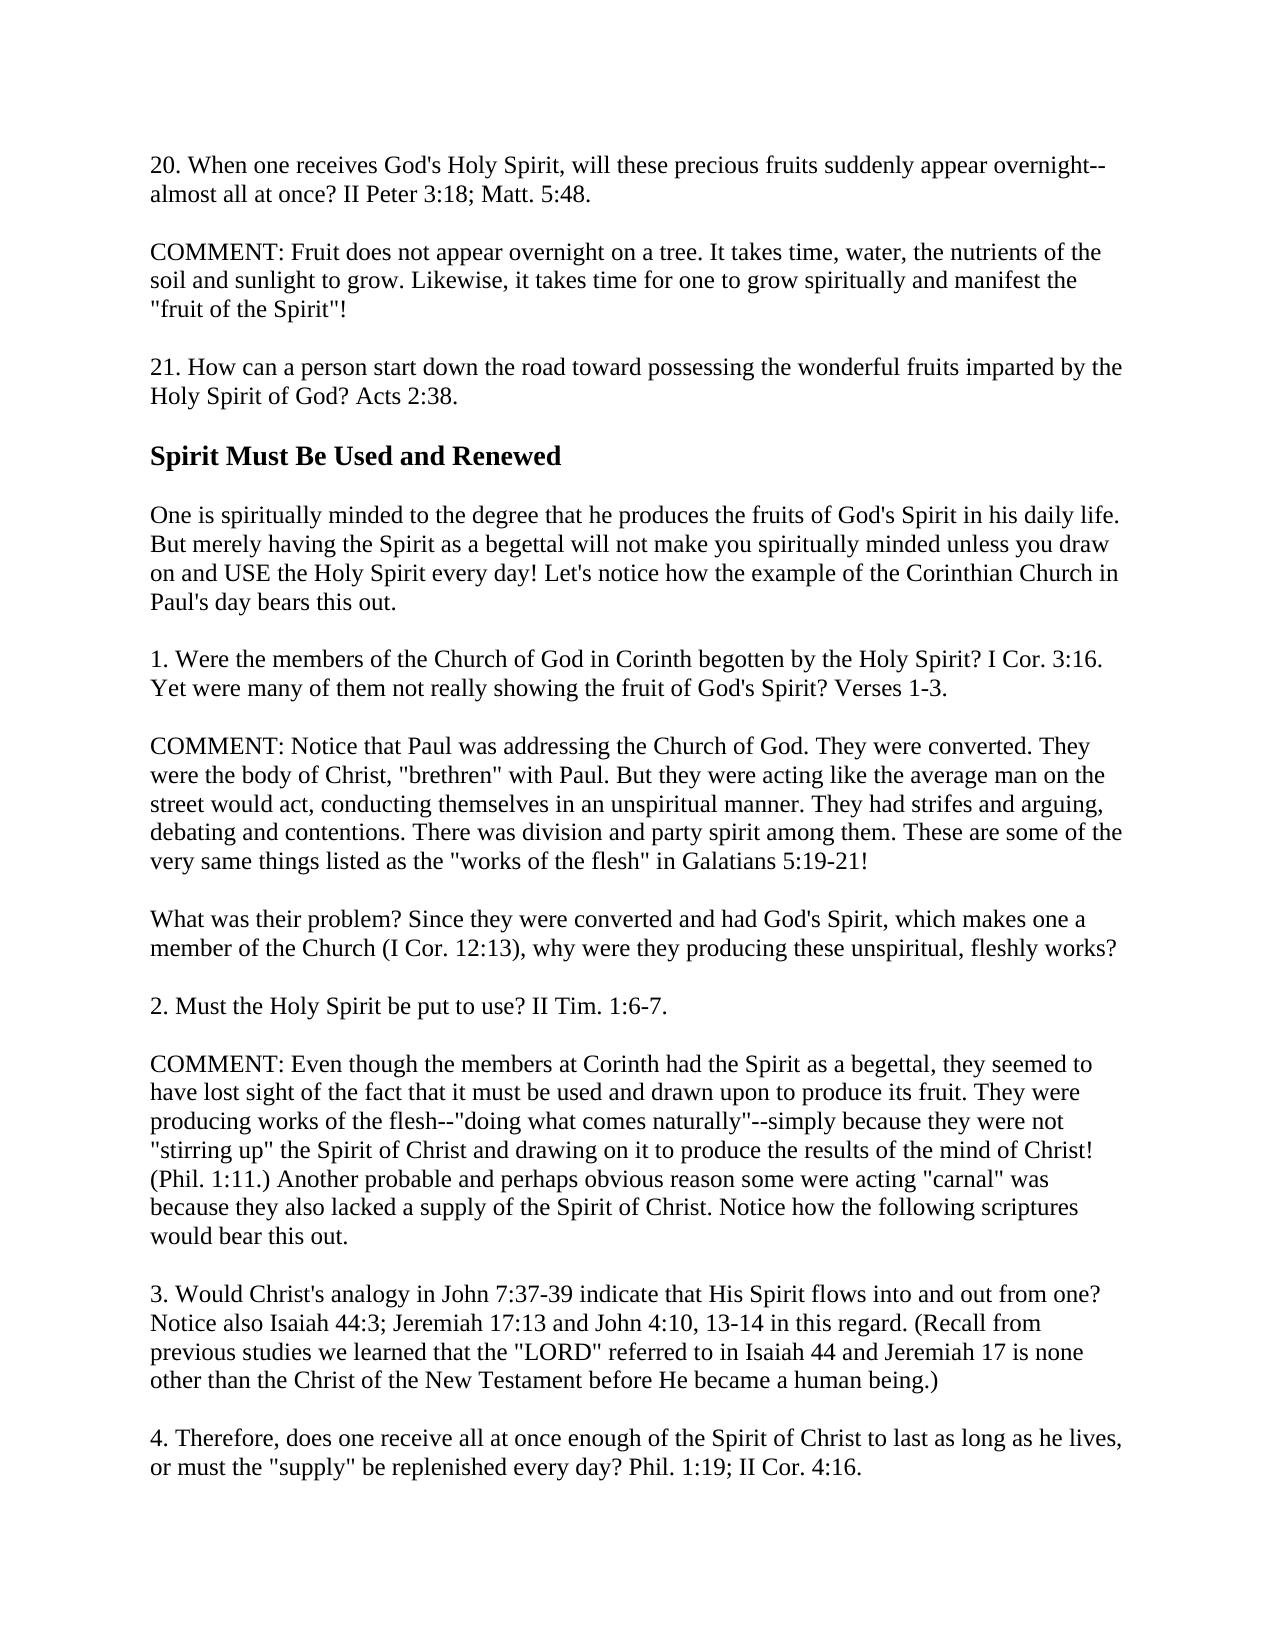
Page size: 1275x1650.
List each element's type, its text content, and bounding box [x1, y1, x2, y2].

text 2. Must the Holy Spirit be put to use? II Tim. 1:6-7. [150, 991, 1125, 1019]
text 4. Therefore, does one receive all at once enough of the Spirit of Christ to last as long as he lives, or must the "supply" be replenished every day? Phil. 1:19; II Cor. 4:16. [150, 1423, 1125, 1481]
text 21. How can a person start down the road toward possessing the wonderful fruits imparted by the Holy Spirit of God? Acts 2:38. [150, 352, 1125, 409]
text One is spiritually minded to the degree that he produces the fruits of God's Spirit in his daily life. But merely having the Spirit as a begettal will not make you spiritually minded unless you draw on and USE the Holy Spirit every day! Let's notice how the example of the Corinthian Church in Paul's day bears this out. [150, 500, 1125, 615]
text 1. Were the members of the Church of God in Corinth begotten by the Holy Spirit? I Cor. 3:16. Yet were many of them not really showing the fruit of God's Spirit? Verses 1-3. [150, 644, 1125, 702]
text COMMENT: Even though the members at Corinth had the Spirit as a begettal, they seemed to have lost sight of the fact that it must be used and drawn upon to produce its fruit. They were producing works of the flesh--"doing what comes naturally"--simply because they were not "stirring up" the Spirit of Christ and drawing on it to produce the results of the mind of Christ! (Phil. 1:11.) Another probable and perhaps obvious reason some were acting "carnal" was because they also lacked a supply of the Spirit of Christ. Notice how the following scriptures would bear this out. [150, 1049, 1125, 1250]
text Spirit Must Be Used and Renewed [150, 439, 1125, 471]
text What was their problem? Since they were converted and had God's Spirit, which makes one a member of the Church (I Cor. 12:13), why were they producing these unspiritual, fleshly works? [150, 904, 1125, 962]
text 3. Would Christ's analogy in John 7:37-39 indicate that His Spirit flows into and out from one? Notice also Isaiah 44:3; Jeremiah 17:13 and John 4:10, 13-14 in this regard. (Recall from previous studies we learned that the "LORD" referred to in Isaiah 44 and Jeremiah 17 is none other than the Christ of the New Testament before He became a human being.) [150, 1279, 1125, 1394]
text COMMENT: Fruit does not appear overnight on a tree. It takes time, water, the nutrients of the soil and sunlight to grow. Likewise, it takes time for one to grow spiritually and manifest the "fruit of the Spirit"! [150, 237, 1125, 323]
text COMMENT: Notice that Paul was addressing the Church of God. They were converted. They were the body of Christ, "brethren" with Paul. But they were acting like the average man on the street would act, conducting themselves in an unspiritual manner. They had strifes and arguing, debating and contentions. There was division and party spirit among them. These are some of the very same things listed as the "works of the flesh" in Galatians 5:19-21! [150, 731, 1125, 875]
text 20. When one receives God's Holy Spirit, will these precious fruits suddenly appear overnight--almost all at once? II Peter 3:18; Matt. 5:48. [150, 150, 1125, 207]
